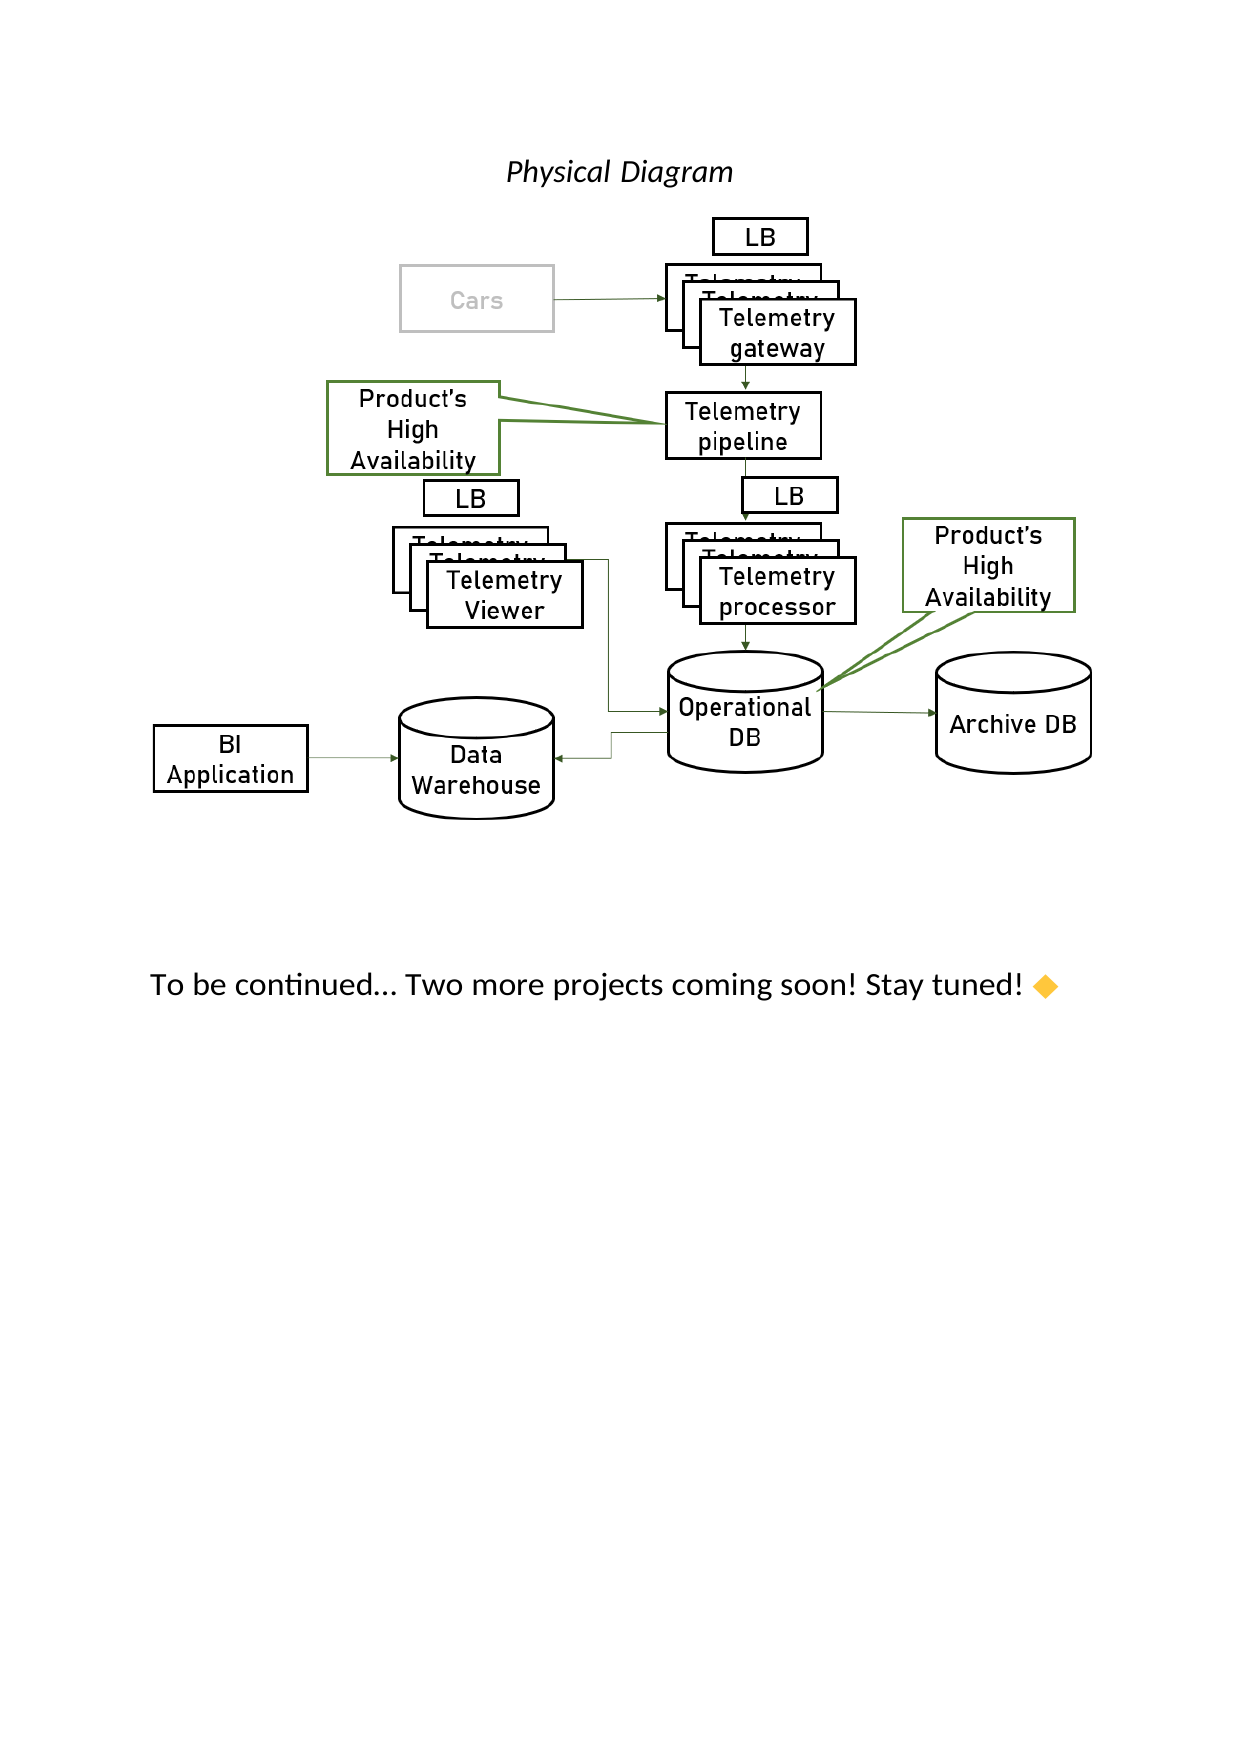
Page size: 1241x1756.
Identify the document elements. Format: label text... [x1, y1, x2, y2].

picture [152, 217, 1092, 820]
text To be continued… Two more projects coming soon! Stay tuned! ◆ [150, 961, 1103, 1005]
text Physical Diagram [151, 151, 1088, 190]
